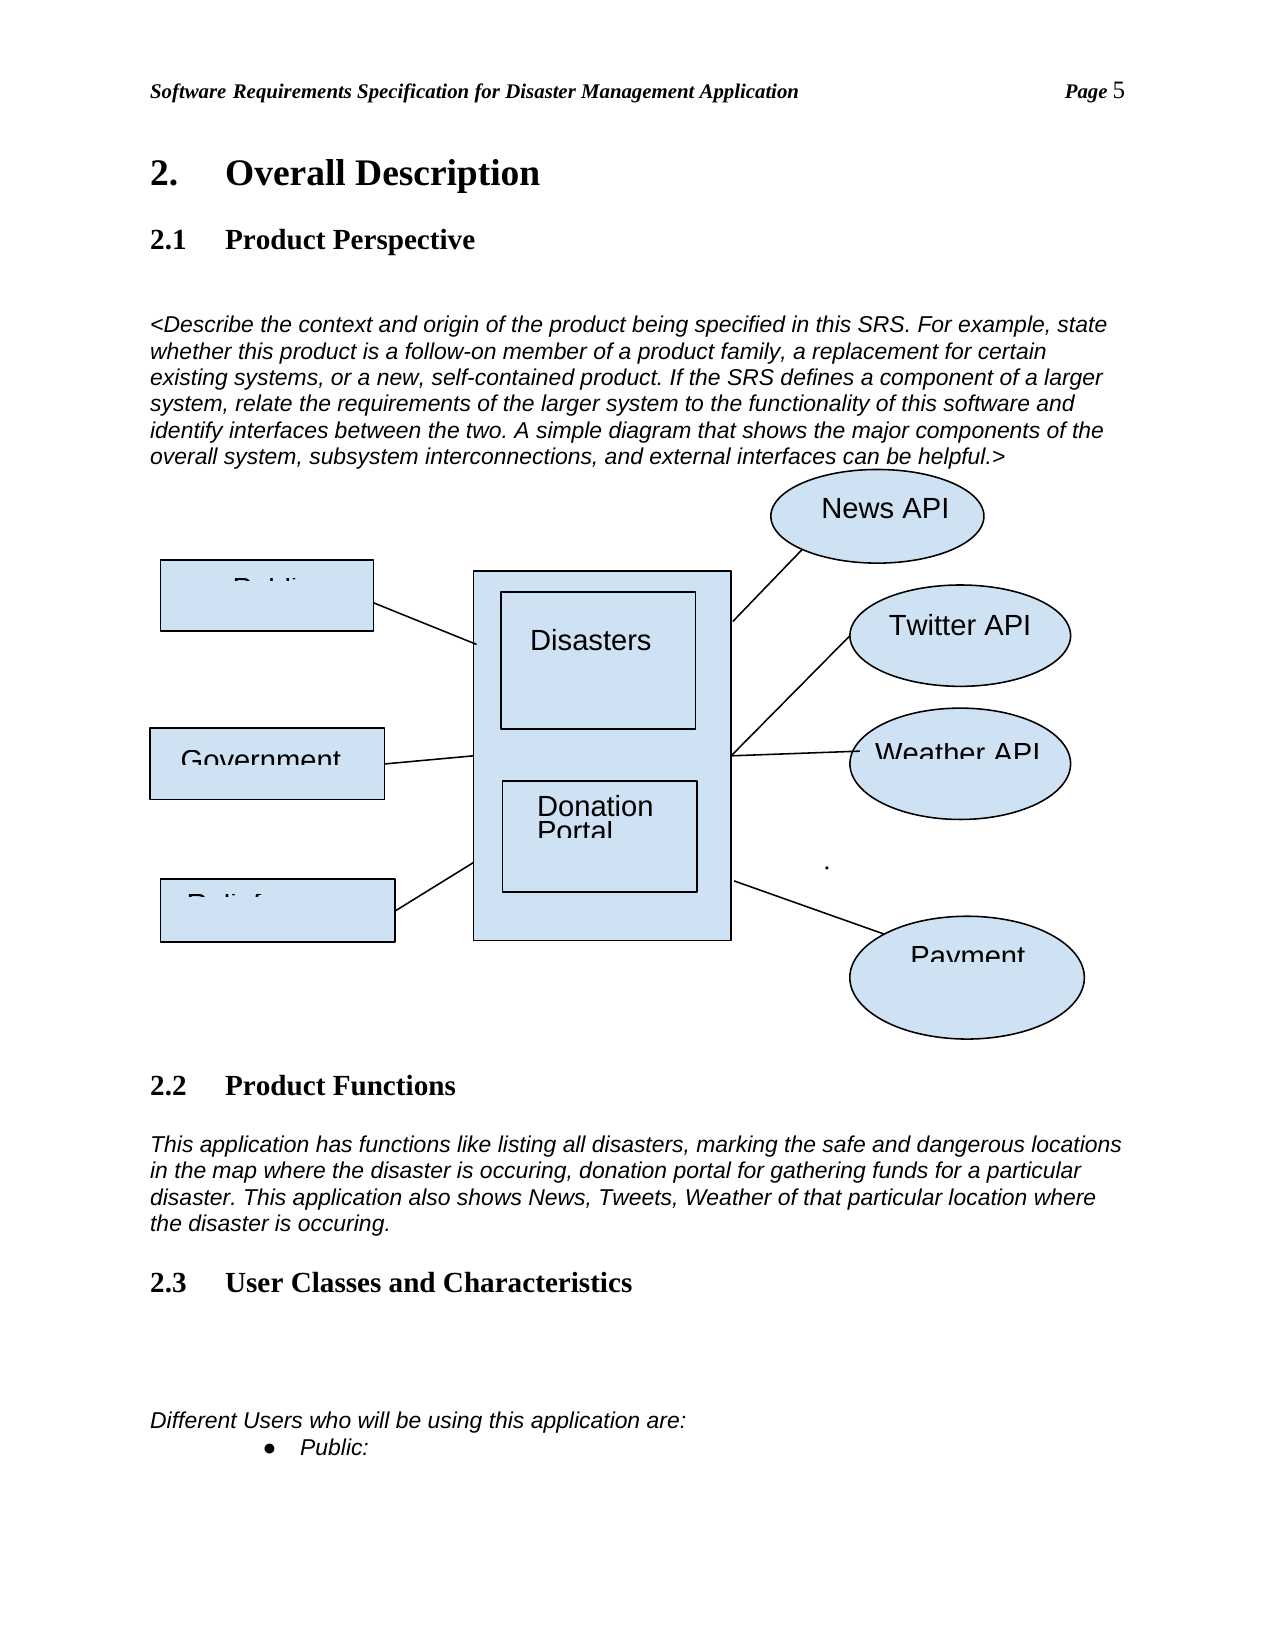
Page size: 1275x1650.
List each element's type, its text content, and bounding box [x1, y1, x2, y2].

subtitle Product Perspective [150, 222, 1125, 256]
text Different Users who will be using this application are: [150, 1407, 1125, 1434]
list Public: [262, 1434, 1125, 1460]
text <Describe the context and origin of the product being specified in this SRS. For example, state whether this product is a follow-on member of a product family, a replacement for certain existing systems, or a new, self-contained product. If the SRS defines a component of a larger system, relate the requirements of the larger system to the functionality of this software and identify interfaces between the two. A simple diagram that shows the major components of the overall system, subsystem interconnections, and external interfaces can be helpful.> [150, 311, 1125, 469]
subtitle Overall Description [150, 150, 1125, 193]
subtitle User Classes and Characteristics [150, 1266, 1125, 1299]
subtitle Product Functions [150, 1068, 1125, 1102]
text This application has functions like listing all disasters, marking the safe and dangerous locations in the map where the disaster is occuring, donation portal for gathering funds for a particular disaster. This application also shows News, Tweets, Weather of that particular location where the disaster is occuring. [150, 1131, 1125, 1236]
